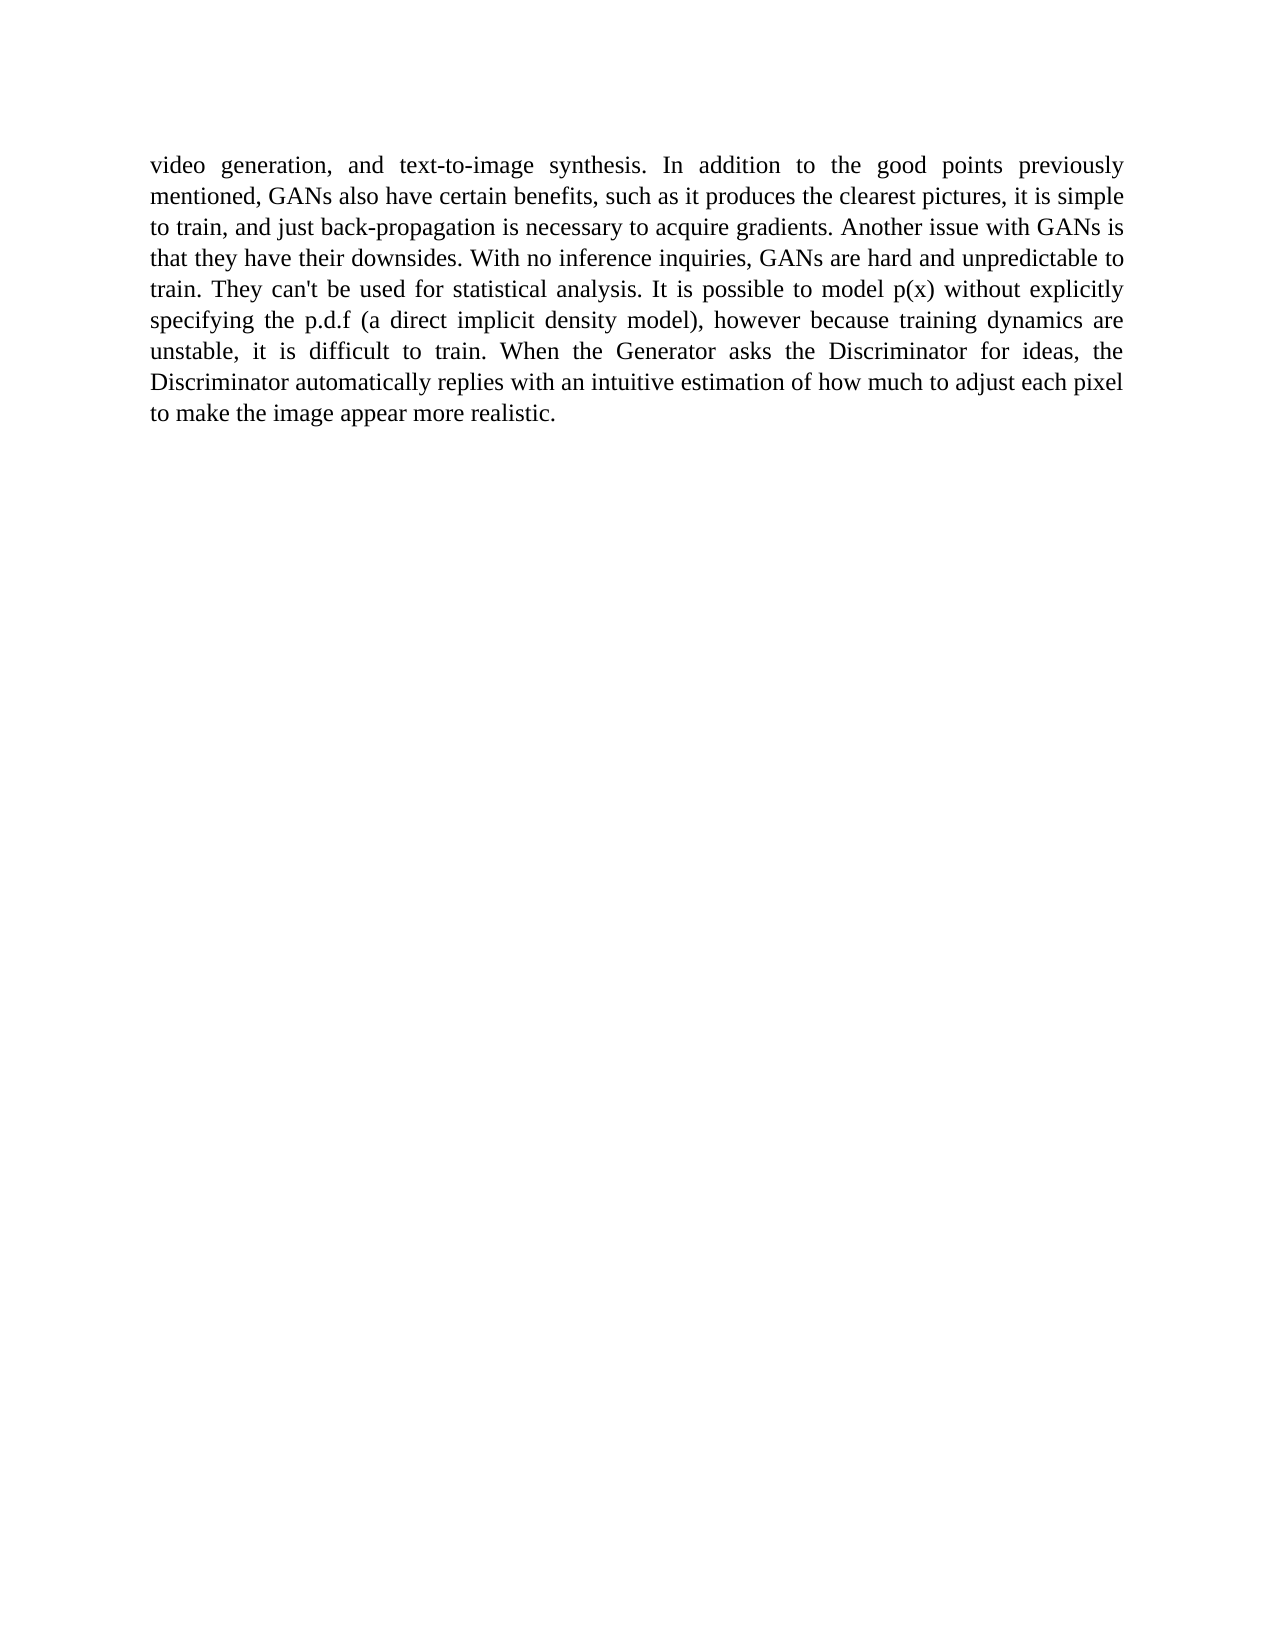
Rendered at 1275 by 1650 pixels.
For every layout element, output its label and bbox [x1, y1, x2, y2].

text [150, 150, 1125, 427]
